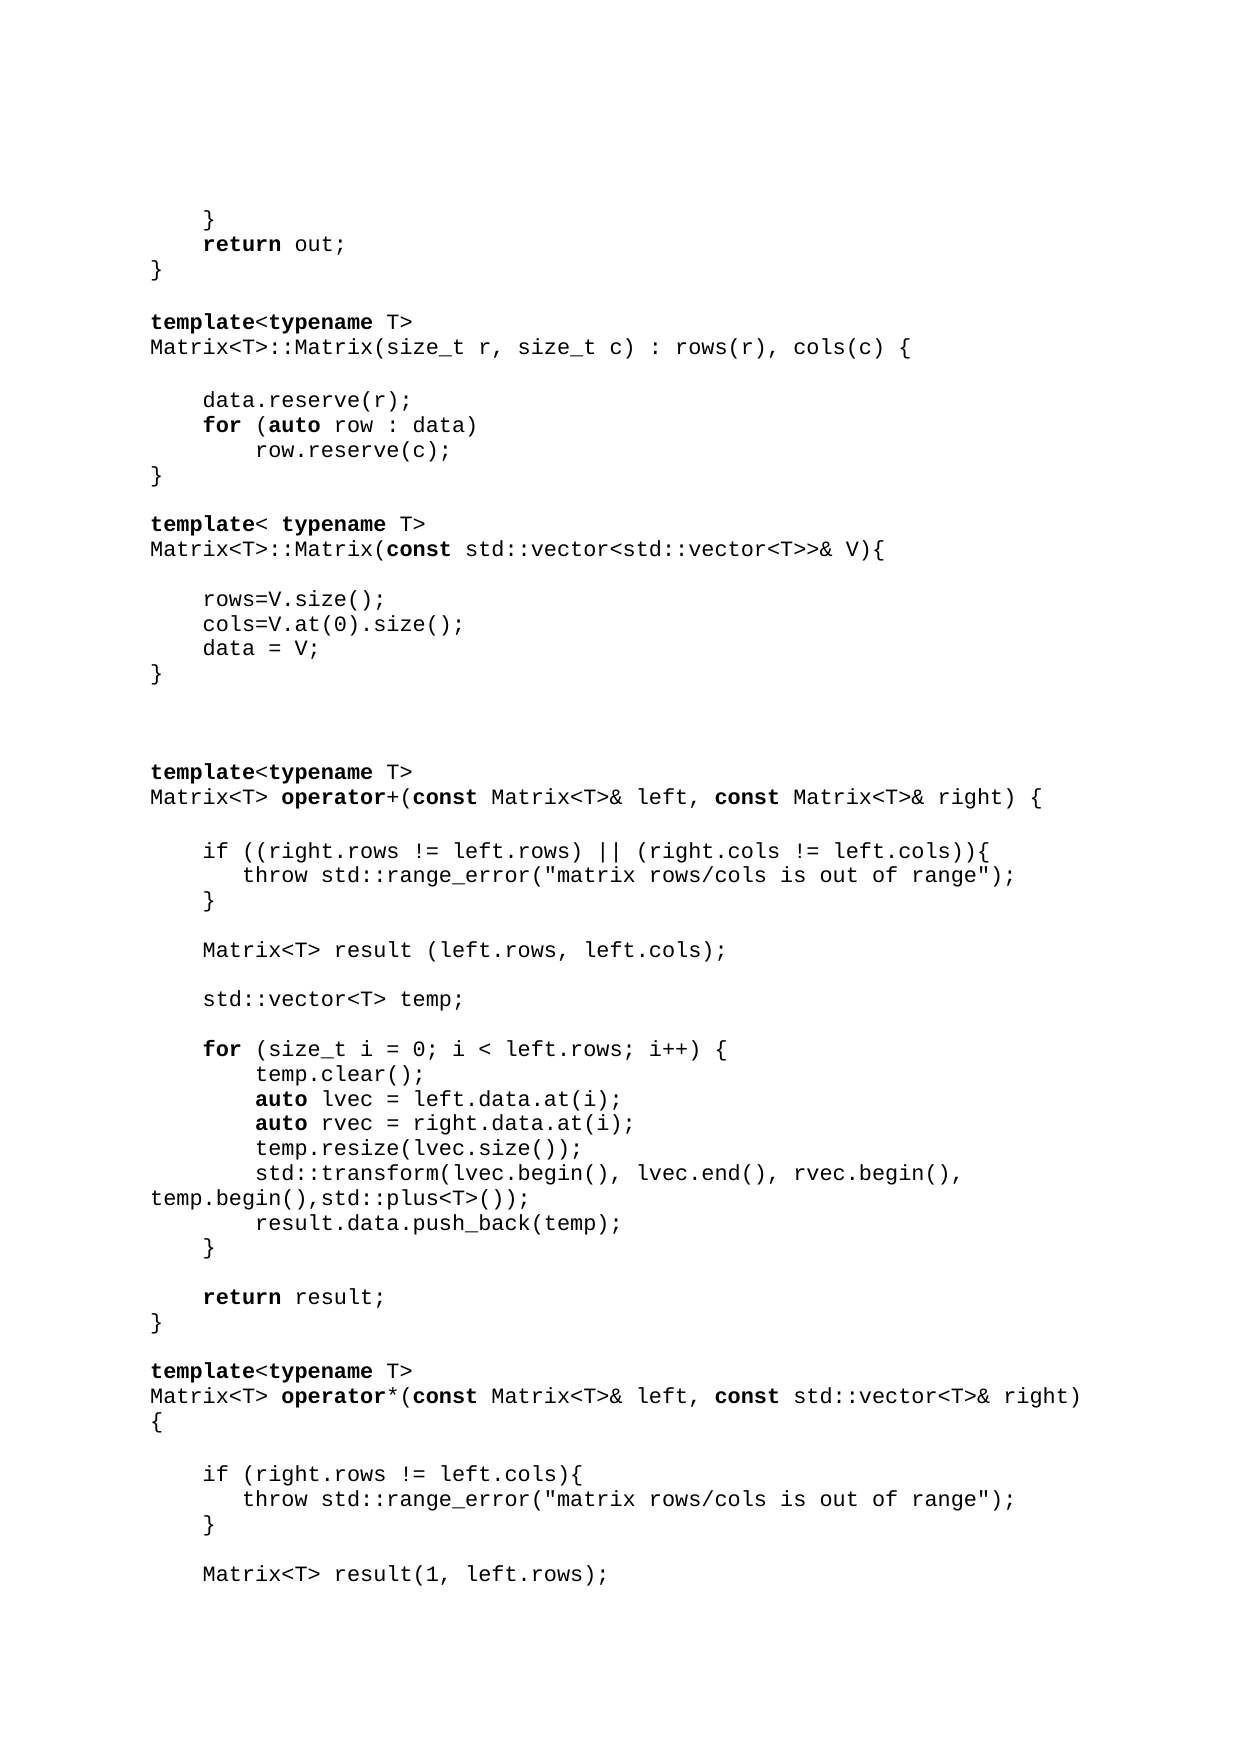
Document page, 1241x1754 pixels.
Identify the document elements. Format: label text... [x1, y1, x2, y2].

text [150, 208, 1090, 311]
text template< typename T> Matrix<T>::Matrix(const std::vector<std::vector<T>>& V){ rows=V.size(); cols=V.at(0).size(); data = V; } template<typename T> Matrix<T> operator+(const Matrix<T>& left, const Matrix<T>& right) { [150, 489, 1090, 840]
text template<typename T> Matrix<T>::Matrix(size_t r, size_t c) : rows(r), cols(c) { [150, 311, 1090, 361]
text if (right.rows != left.cols){ [150, 1464, 1090, 1488]
text Matrix<T> result (left.rows, left.cols); std::vector<T> temp; for (size_t i = 0; i < left.rows; i++) { temp.clear(); auto lvec = left.data.at(i); auto rvec = right.data.at(i); temp.resize(lvec.size()); std::transform(lvec.begin(), lvec.end(), rvec.begin(), temp.begin(),std::plus<T>()); result.data.push_back(temp); } return result; } template<typename T> Matrix<T> operator*(const Matrix<T>& left, const std::vector<T>& right) { [150, 914, 1090, 1464]
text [150, 1538, 1090, 1588]
text data.reserve(r); for (auto row : data) row.reserve(c); } [150, 390, 1090, 489]
text throw std::range_error("matrix rows/cols is out of range"); [150, 1488, 1090, 1513]
text } [150, 889, 1090, 914]
text if ((right.rows != left.rows) || (right.cols != left.cols)){ [150, 840, 1090, 865]
text throw std::range_error("matrix rows/cols is out of range"); [150, 865, 1090, 889]
text } [150, 1513, 1090, 1538]
